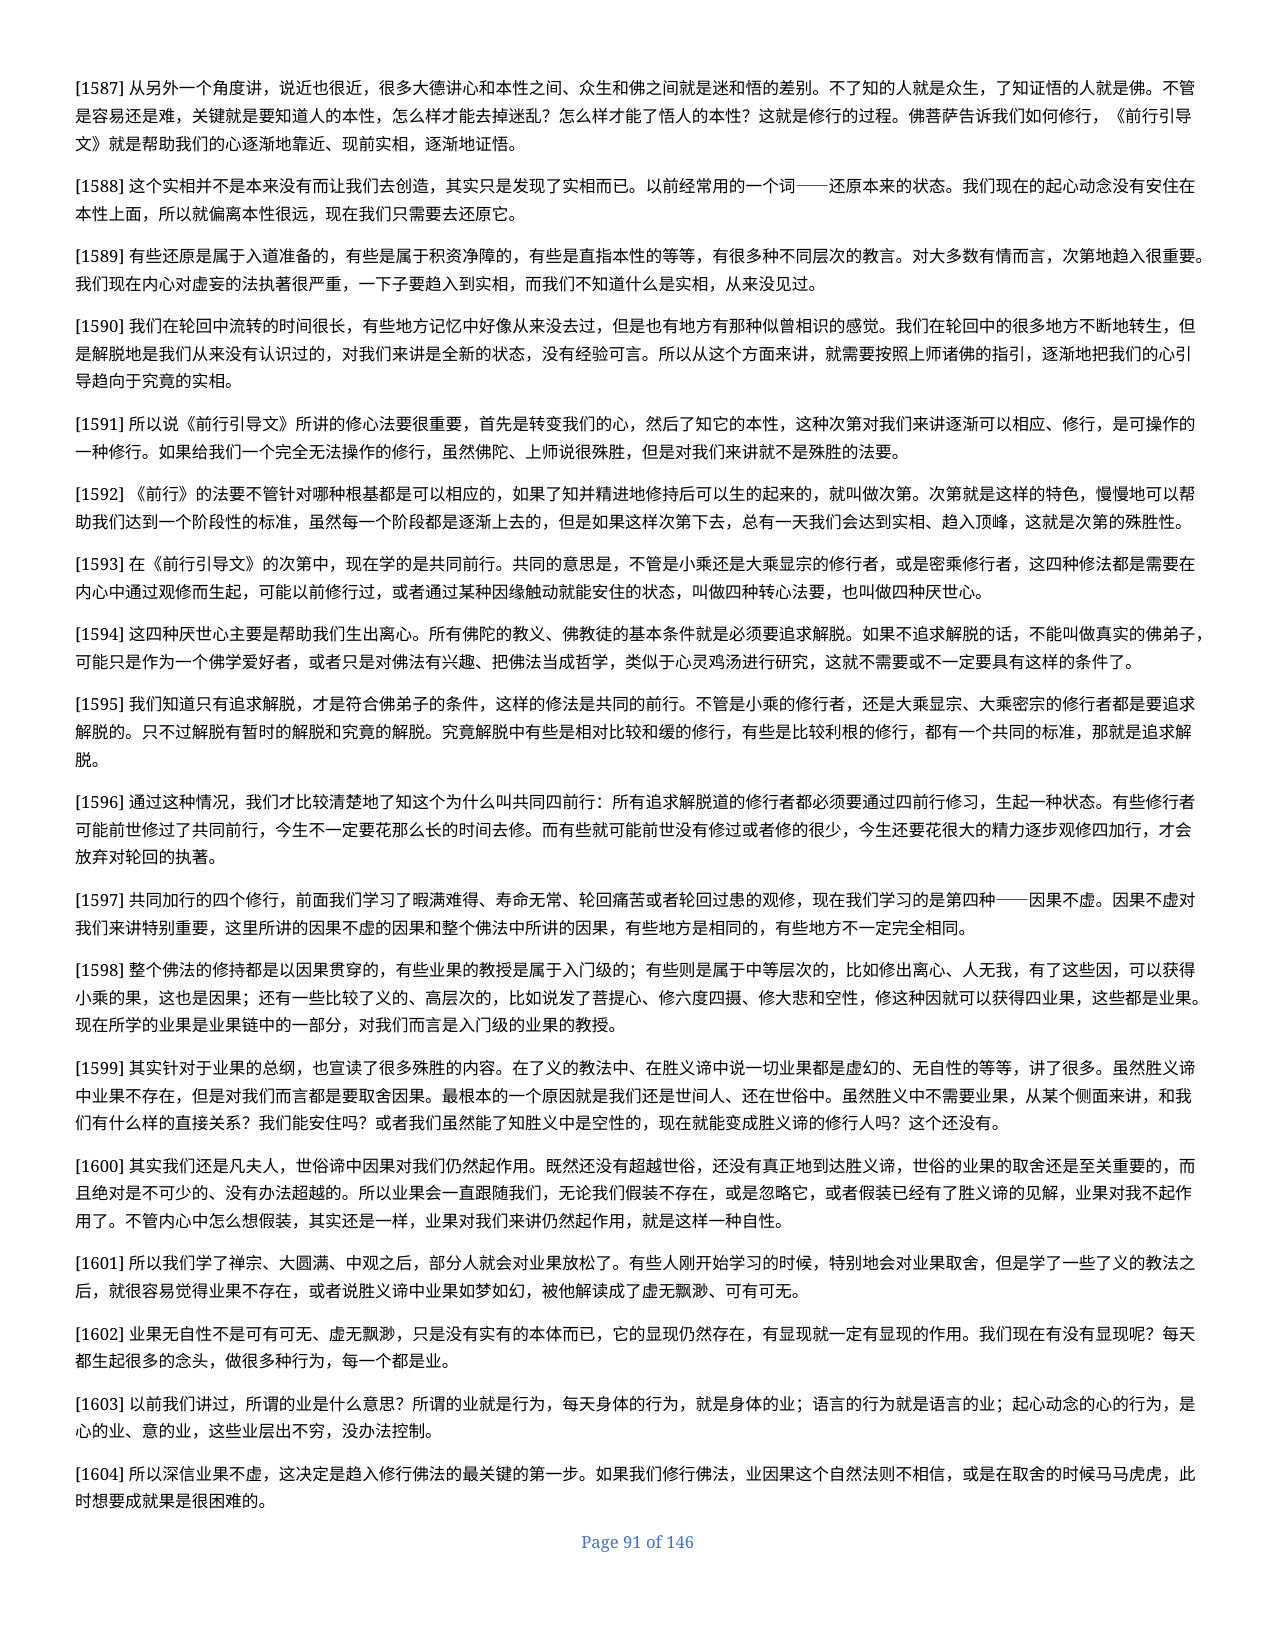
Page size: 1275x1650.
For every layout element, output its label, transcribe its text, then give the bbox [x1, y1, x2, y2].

text [1589] 有些还原是属于入道准备的，有些是属于积资净障的，有些是直指本性的等等，有很多种不同层次的教言。对大多数有情而言，次第地趋入很重要。我们现在内心对虚妄的法执著很严重，一下子要趋入到实相，而我们不知道什么是实相，从来没见过。 [75, 243, 1200, 295]
text [1594] 这四种厌世心主要是帮助我们生出离心。所有佛陀的教义、佛教徒的基本条件就是必须要追求解脱。如果不追求解脱的话，不能叫做真实的佛弟子，可能只是作为一个佛学爱好者，或者只是对佛法有兴趣、把佛法当成哲学，类似于心灵鸡汤进行研究，这就不需要或不一定要具有这样的条件了。 [75, 621, 1200, 673]
text [1604] 所以深信业果不虚，这决定是趋入修行佛法的最关键的第一步。如果我们修行佛法，业因果这个自然法则不相信，或是在取舍的时候马马虎虎，此时想要成就果是很困难的。 [75, 1461, 1200, 1513]
text [1592] 《前行》的法要不管针对哪种根基都是可以相应的，如果了知并精进地修持后可以生的起来的，就叫做次第。次第就是这样的特色，慢慢地可以帮助我们达到一个阶段性的标准，虽然每一个阶段都是逐渐上去的，但是如果这样次第下去，总有一天我们会达到实相、趋入顶峰，这就是次第的殊胜性。 [75, 481, 1200, 533]
text [1600] 其实我们还是凡夫人，世俗谛中因果对我们仍然起作用。既然还没有超越世俗，还没有真正地到达胜义谛，世俗的业果的取舍还是至关重要的，而且绝对是不可少的、没有办法超越的。所以业果会一直跟随我们，无论我们假装不存在，或是忽略它，或者假装已经有了胜义谛的见解，业果对我不起作用了。不管内心中怎么想假装，其实还是一样，业果对我们来讲仍然起作用，就是这样一种自性。 [75, 1153, 1200, 1232]
text [1601] 所以我们学了禅宗、大圆满、中观之后，部分人就会对业果放松了。有些人刚开始学习的时候，特别地会对业果取舍，但是学了一些了义的教法之后，就很容易觉得业果不存在，或者说胜义谛中业果如梦如幻，被他解读成了虚无飘渺、可有可无。 [75, 1250, 1200, 1302]
text [1593] 在《前行引导文》的次第中，现在学的是共同前行。共同的意思是，不管是小乘还是大乘显宗的修行者，或是密乘修行者，这四种修法都是需要在内心中通过观修而生起，可能以前修行过，或者通过某种因缘触动就能安住的状态，叫做四种转心法要，也叫做四种厌世心。 [75, 551, 1200, 603]
text [1603] 以前我们讲过，所谓的业是什么意思？所谓的业就是行为，每天身体的行为，就是身体的业；语言的行为就是语言的业；起心动念的心的行为，是心的业、意的业，这些业层出不穷，没办法控制。 [75, 1391, 1200, 1443]
text [1591] 所以说《前行引导文》所讲的修心法要很重要，首先是转变我们的心，然后了知它的本性，这种次第对我们来讲逐渐可以相应、修行，是可操作的一种修行。如果给我们一个完全无法操作的修行，虽然佛陀、上师说很殊胜，但是对我们来讲就不是殊胜的法要。 [75, 411, 1200, 463]
text [1602] 业果无自性不是可有可无、虚无飘渺，只是没有实有的本体而已，它的显现仍然存在，有显现就一定有显现的作用。我们现在有没有显现呢？每天都生起很多的念头，做很多种行为，每一个都是业。 [75, 1321, 1200, 1372]
text [1596] 通过这种情况，我们才比较清楚地了知这个为什么叫共同四前行：所有追求解脱道的修行者都必须要通过四前行修习，生起一种状态。有些修行者可能前世修过了共同前行，今生不一定要花那么长的时间去修。而有些就可能前世没有修过或者修的很少，今生还要花很大的精力逐步观修四加行，才会放弃对轮回的执著。 [75, 789, 1200, 869]
text [1595] 我们知道只有追求解脱，才是符合佛弟子的条件，这样的修法是共同的前行。不管是小乘的修行者，还是大乘显宗、大乘密宗的修行者都是要追求解脱的。只不过解脱有暂时的解脱和究竟的解脱。究竟解脱中有些是相对比较和缓的修行，有些是比较利根的修行，都有一个共同的标准，那就是追求解脱。 [75, 691, 1200, 771]
text [1598] 整个佛法的修持都是以因果贯穿的，有些业果的教授是属于入门级的；有些则是属于中等层次的，比如修出离心、人无我，有了这些因，可以获得小乘的果，这也是因果；还有一些比较了义的、高层次的，比如说发了菩提心、修六度四摄、修大悲和空性，修这种因就可以获得四业果，这些都是业果。现在所学的业果是业果链中的一部分，对我们而言是入门级的业果的教授。 [75, 957, 1200, 1037]
text [1588] 这个实相并不是本来没有而让我们去创造，其实只是发现了实相而已。以前经常用的一个词——还原本来的状态。我们现在的起心动念没有安住在本性上面，所以就偏离本性很远，现在我们只需要去还原它。 [75, 173, 1200, 225]
text [1599] 其实针对于业果的总纲，也宣读了很多殊胜的内容。在了义的教法中、在胜义谛中说一切业果都是虚幻的、无自性的等等，讲了很多。虽然胜义谛中业果不存在，但是对我们而言都是要取舍因果。最根本的一个原因就是我们还是世间人、还在世俗中。虽然胜义中不需要业果，从某个侧面来讲，和我们有什么样的直接关系？我们能安住吗？或者我们虽然能了知胜义中是空性的，现在就能变成胜义谛的修行人吗？这个还没有。 [75, 1055, 1200, 1134]
text [1587] 从另外一个角度讲，说近也很近，很多大德讲心和本性之间、众生和佛之间就是迷和悟的差别。不了知的人就是众生，了知证悟的人就是佛。不管是容易还是难，关键就是要知道人的本性，怎么样才能去掉迷乱？怎么样才能了悟人的本性？这就是修行的过程。佛菩萨告诉我们如何修行，《前行引导文》就是帮助我们的心逐渐地靠近、现前实相，逐渐地证悟。 [75, 75, 1200, 155]
text [1597] 共同加行的四个修行，前面我们学习了暇满难得、寿命无常、轮回痛苦或者轮回过患的观修，现在我们学习的是第四种——因果不虚。因果不虚对我们来讲特别重要，这里所讲的因果不虚的因果和整个佛法中所讲的因果，有些地方是相同的，有些地方不一定完全相同。 [75, 887, 1200, 939]
text [1590] 我们在轮回中流转的时间很长，有些地方记忆中好像从来没去过，但是也有地方有那种似曾相识的感觉。我们在轮回中的很多地方不断地转生，但是解脱地是我们从来没有认识过的，对我们来讲是全新的状态，没有经验可言。所以从这个方面来讲，就需要按照上师诸佛的指引，逐渐地把我们的心引导趋向于究竟的实相。 [75, 313, 1200, 393]
